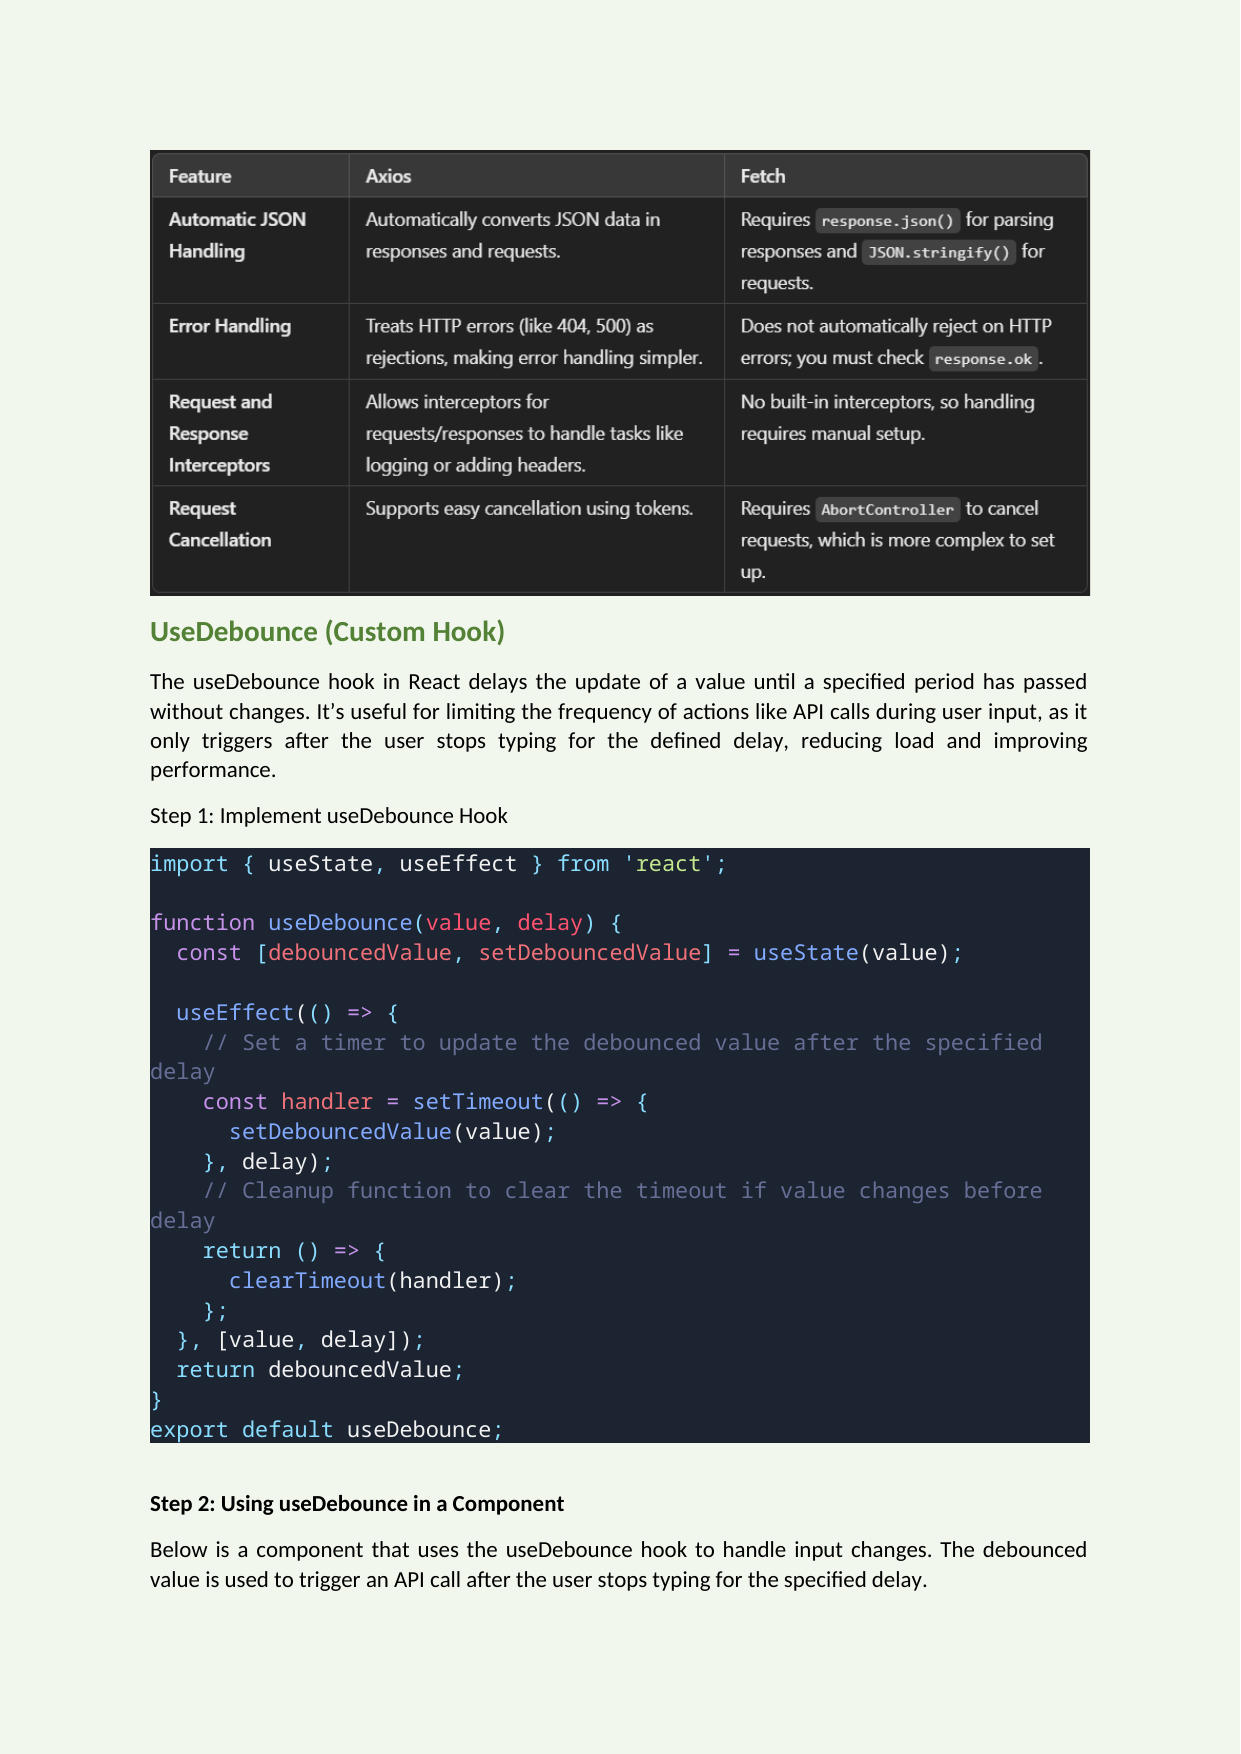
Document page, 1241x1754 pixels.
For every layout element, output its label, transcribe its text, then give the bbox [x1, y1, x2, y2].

picture [150, 150, 1091, 596]
text useEffect(() => { [150, 997, 1090, 1026]
text return () => { [150, 1235, 1090, 1265]
text export default useDebounce; [150, 1414, 1090, 1443]
text Step 2: Using useDebounce in a Component [150, 1489, 1090, 1518]
text } [150, 1384, 1090, 1414]
text }, delay); [150, 1146, 1090, 1175]
text const handler = setTimeout(() => { [150, 1086, 1090, 1116]
text setDebouncedValue(value); [150, 1116, 1090, 1146]
text return debouncedValue; [150, 1354, 1090, 1384]
text Step 1: Implement useDebounce Hook [150, 802, 1090, 830]
text The useDebounce hook in React delays the update of a value until a specified period has passed without changes. It’s useful for limiting the frequency of actions like API calls during user input, as it only triggers after the user stops typing for the defined delay, reducing load and improving performance. [150, 667, 1090, 784]
text }; [150, 1294, 1090, 1324]
text const [debouncedValue, setDebouncedValue] = useState(value); [150, 937, 1090, 967]
text function useDebounce(value, delay) { [150, 907, 1090, 937]
text // Cleanup function to clear the timeout if value changes before delay [150, 1175, 1090, 1235]
text }, [value, delay]); [150, 1324, 1090, 1354]
text import { useState, useEffect } from 'react'; [150, 848, 1090, 877]
text Below is a component that uses the useDebounce hook to handle input changes. The debounced value is used to trigger an API call after the user stops typing for the specified delay. [150, 1536, 1090, 1593]
text UseDebounce (Custom Hook) [150, 613, 1090, 649]
text // Set a timer to update the debounced value after the specified delay [150, 1026, 1090, 1086]
text clearTimeout(handler); [150, 1265, 1090, 1294]
